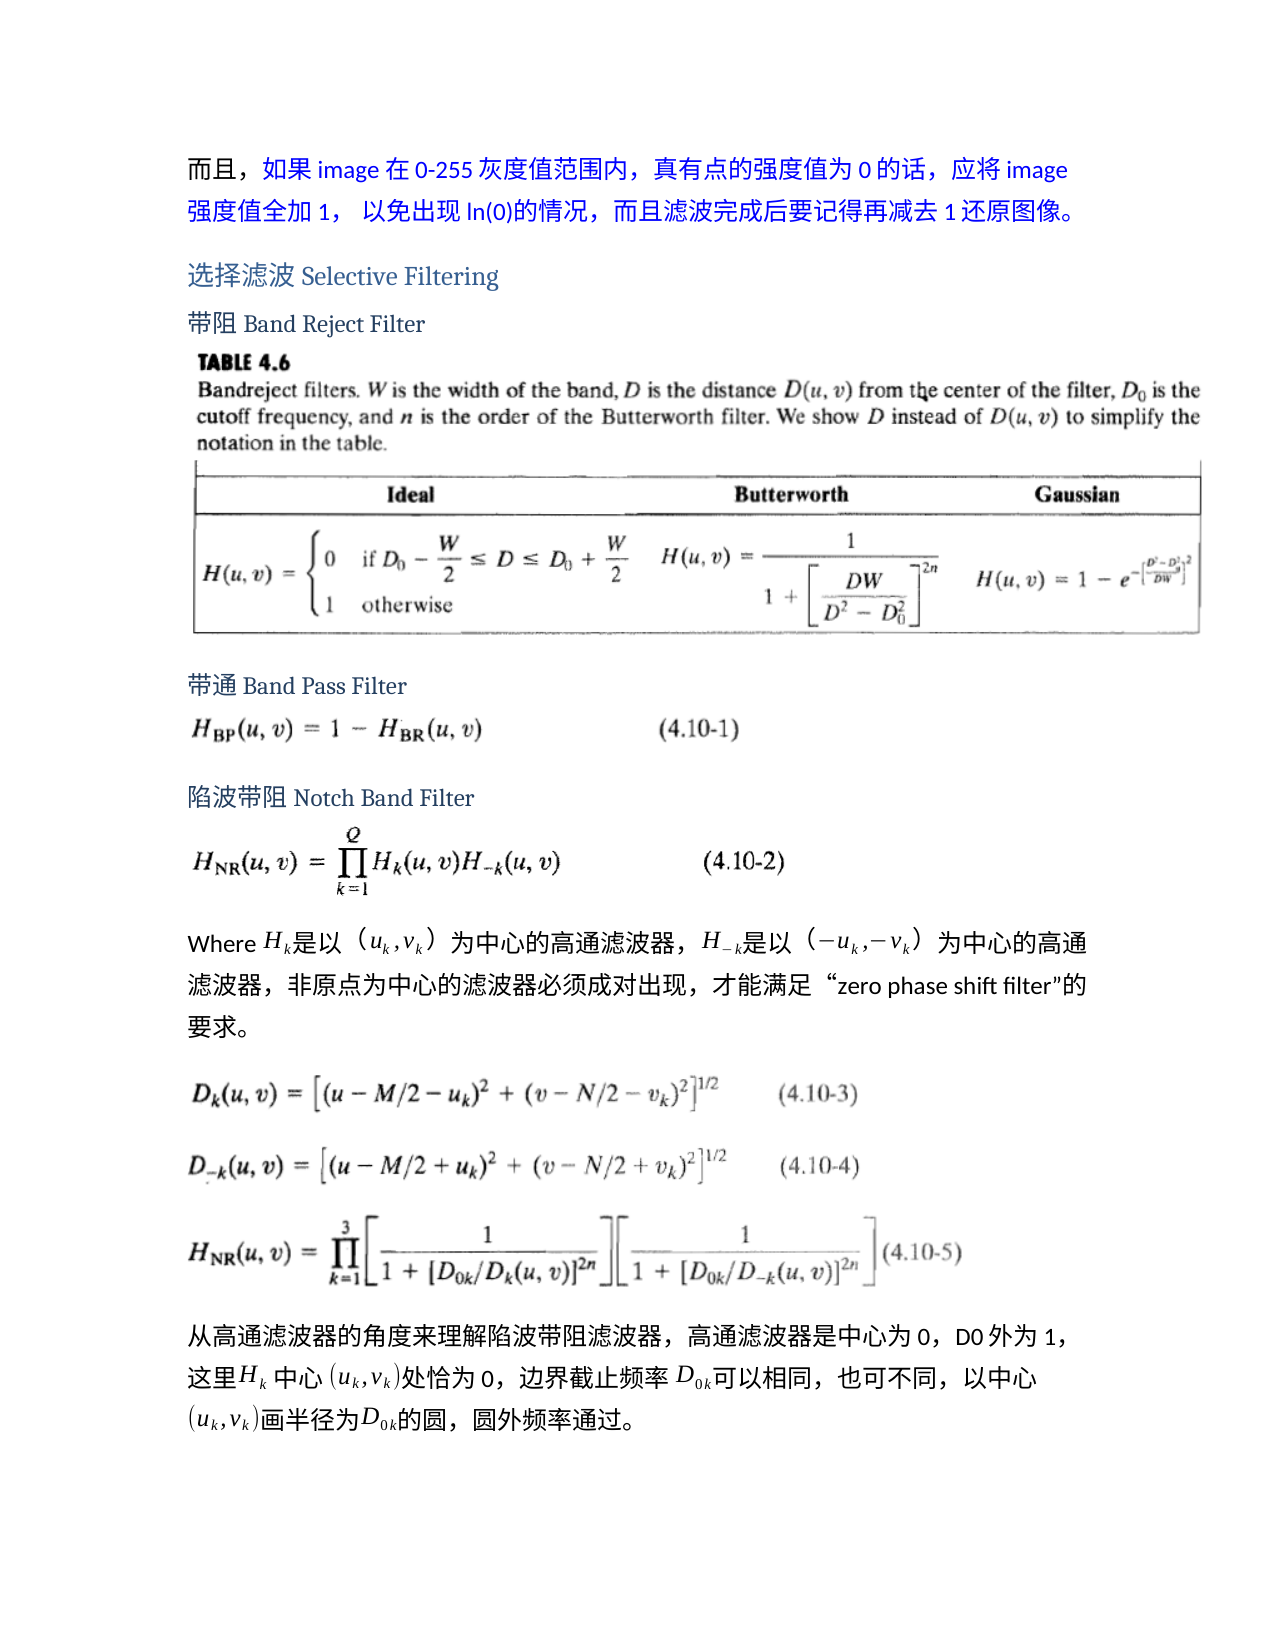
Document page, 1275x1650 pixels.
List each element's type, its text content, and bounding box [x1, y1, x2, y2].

picture [187, 707, 744, 752]
text 而且，如果image 在0-255灰度值范围内，真有点的强度值为0的话，应将image 强度值全加1， 以免出现 ln(0)的情况，而且滤波完成后要记得再减去1还原图像。 [187, 150, 1087, 228]
picture [187, 1138, 863, 1187]
subtitle 陷波带阻 Notch Band Filter [187, 777, 1087, 814]
subtitle 带通Band Pass Filter [187, 665, 1087, 702]
text 从高通滤波器的角度来理解陷波带阻滤波器，高通滤波器是中心为0，D0外为1，这里 中心 处恰为0，边界截止频率 可以相同，也可不同，以中心画半径为的圆，圆外频率通过。 [187, 1317, 1087, 1436]
picture [187, 1069, 863, 1114]
subtitle 带阻 Band Reject Filter [187, 303, 1087, 340]
picture [187, 1211, 968, 1292]
subtitle 选择滤波 Selective Filtering [187, 254, 1087, 293]
picture [187, 345, 1209, 641]
text Where 是以为中心的高通滤波器，是以为中心的高通滤波器，非原点为中心的滤波器必须成对出现，才能满足“zero phase shift filter”的要求。 [187, 924, 1087, 1043]
picture [187, 819, 791, 899]
